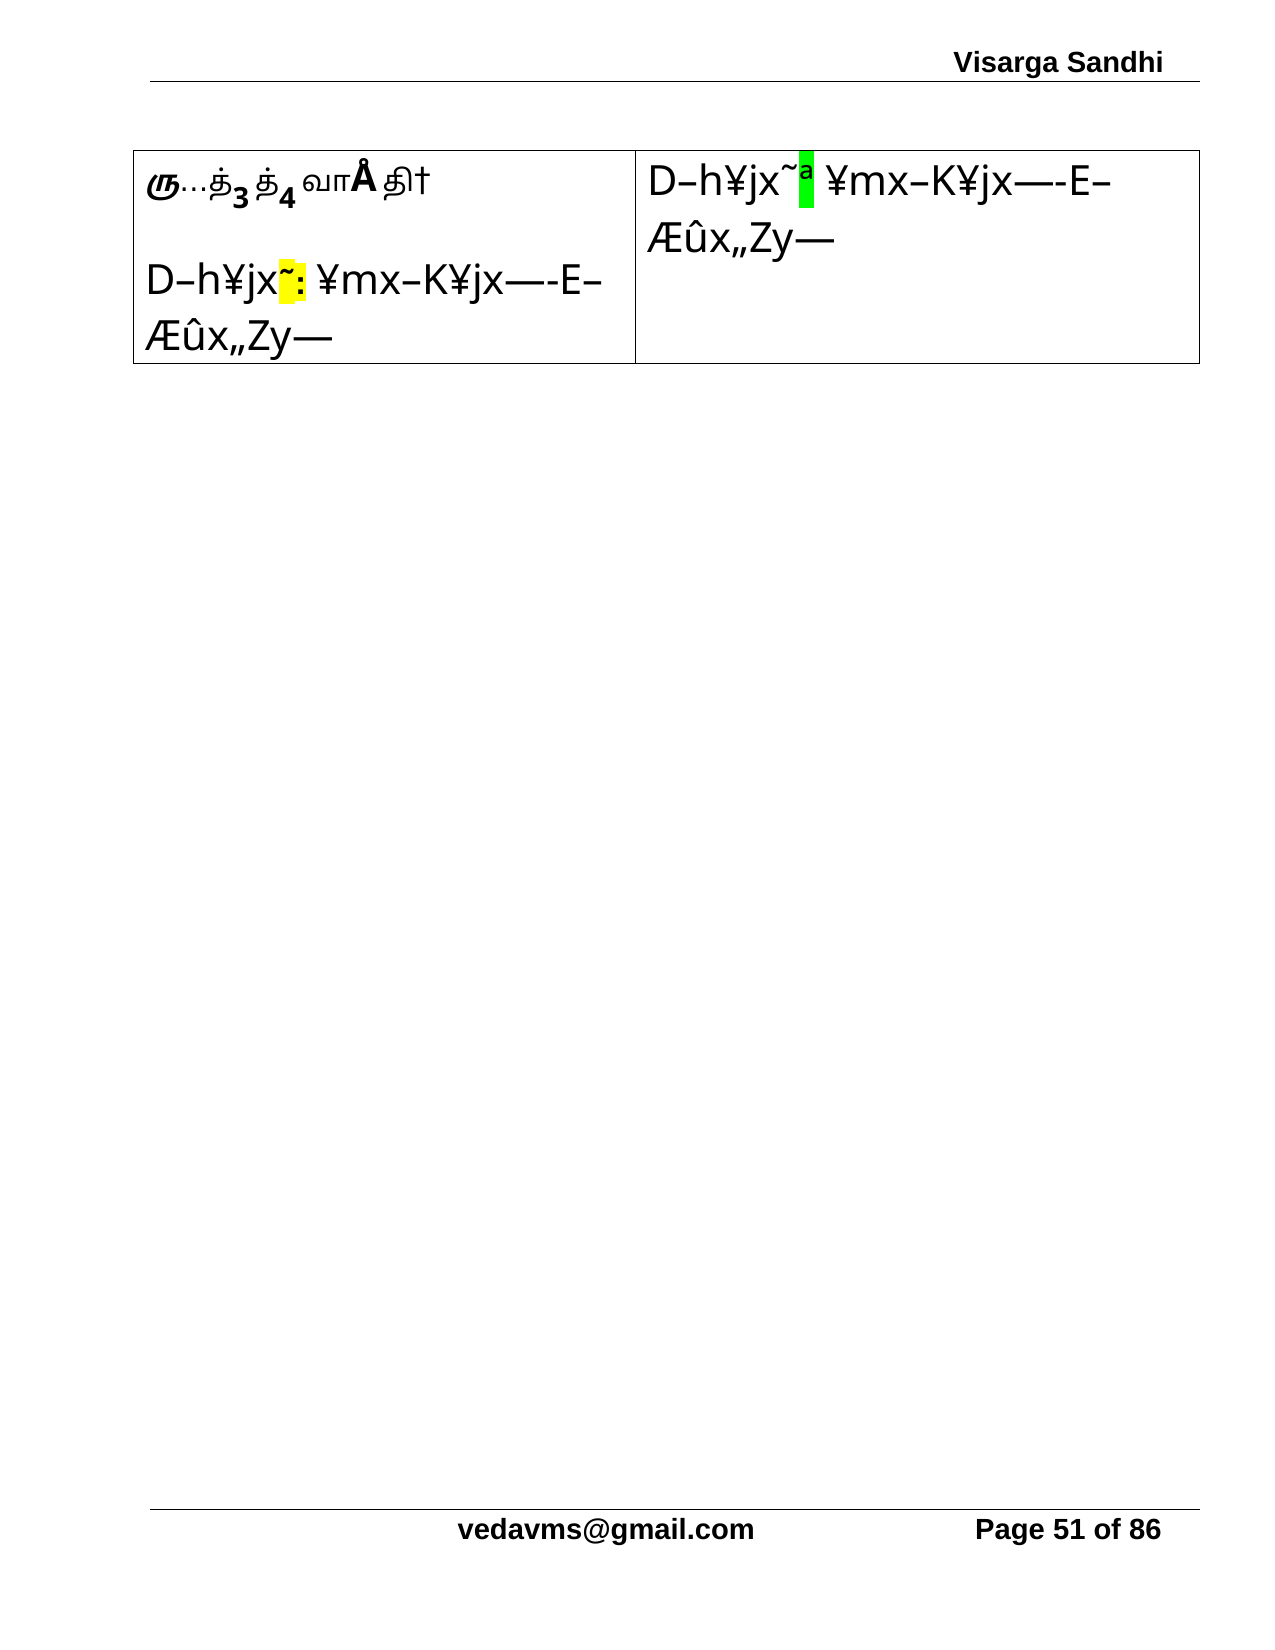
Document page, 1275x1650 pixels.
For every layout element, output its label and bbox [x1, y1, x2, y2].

table_cell [134, 151, 635, 363]
table_cell [636, 151, 1199, 363]
